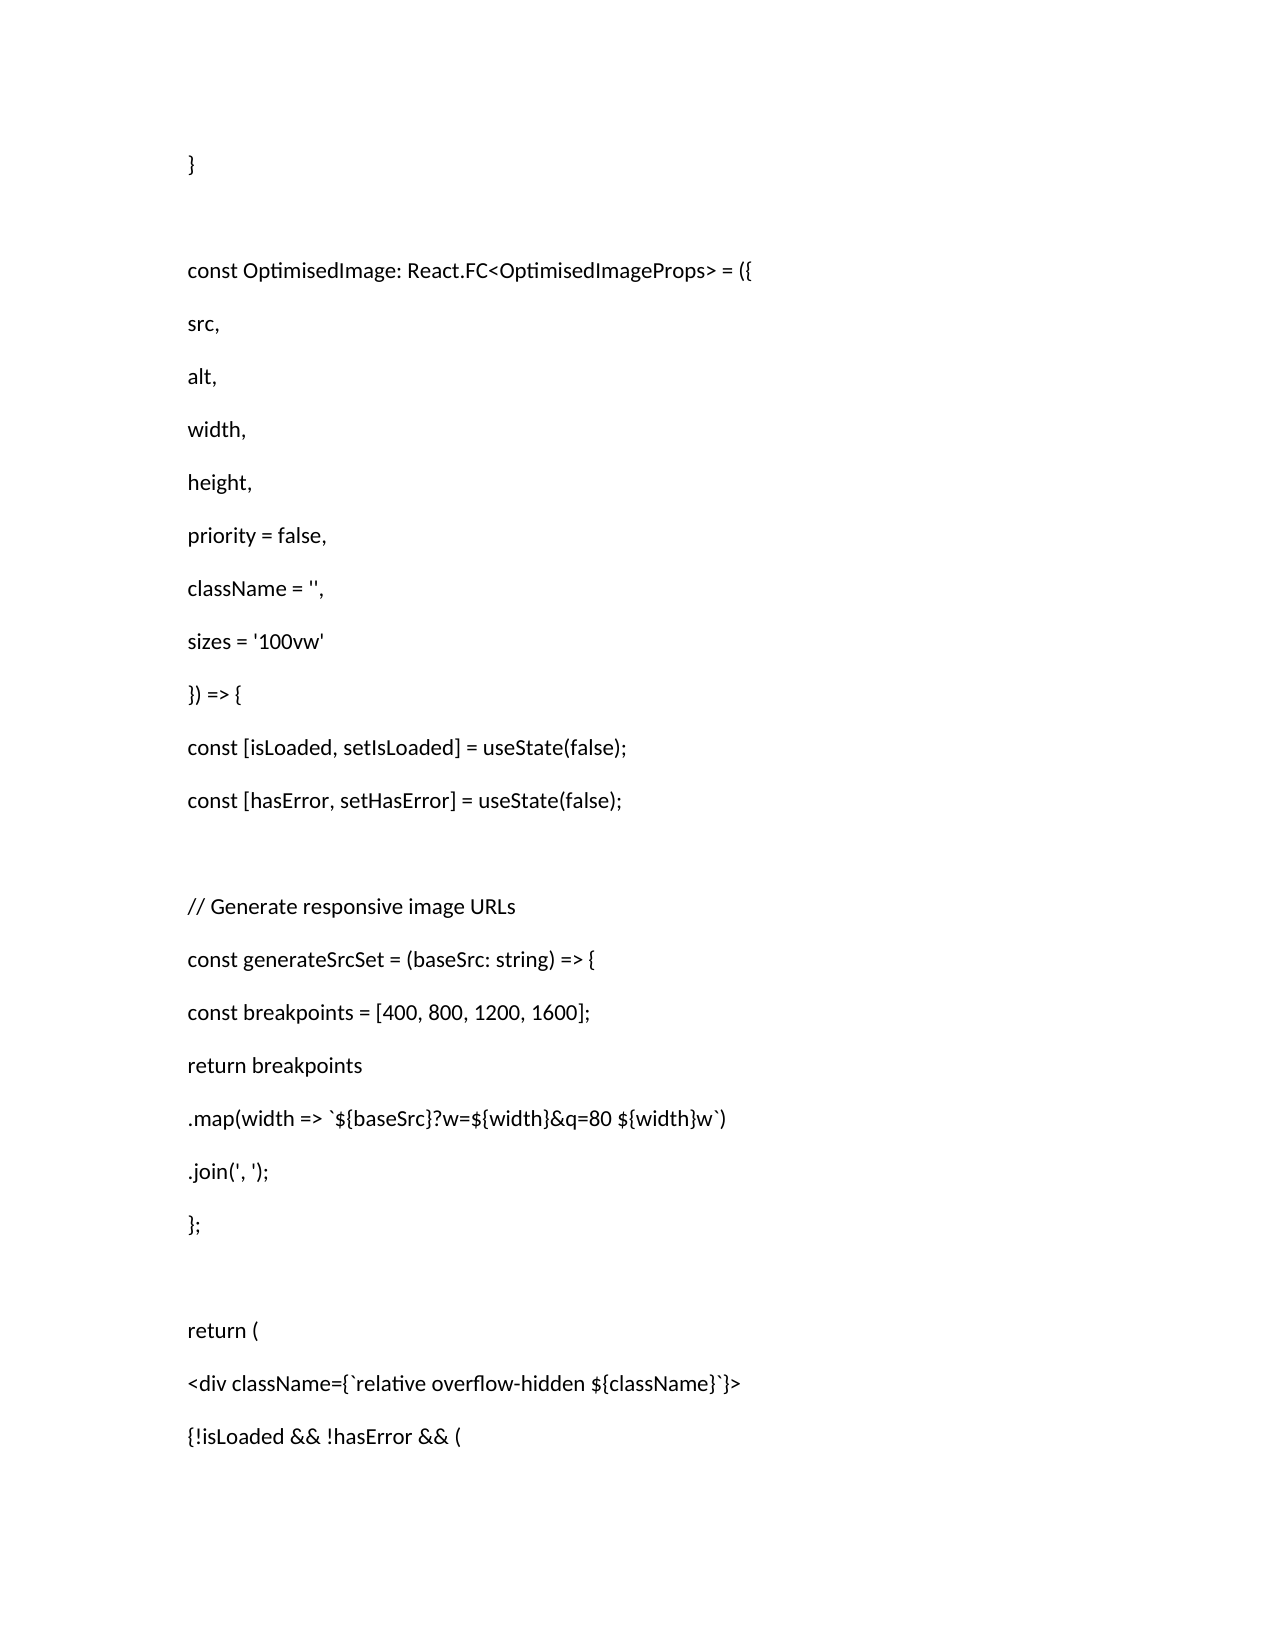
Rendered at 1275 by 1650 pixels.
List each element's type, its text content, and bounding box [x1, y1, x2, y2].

text } [187, 150, 1087, 178]
text return breakpoints [187, 1051, 1087, 1079]
text priority = false, [187, 521, 1087, 549]
text .map(width => `${baseSrc}?w=${width}&q=80 ${width}w`) [187, 1104, 1087, 1132]
text const OptimisedImage: React.FC<OptimisedImageProps> = ({ [187, 256, 1087, 284]
text .join(', '); [187, 1157, 1087, 1185]
text {!isLoaded && !hasError && ( [187, 1422, 1087, 1451]
text className = '', [187, 574, 1087, 602]
text src, [187, 309, 1087, 337]
text width, [187, 415, 1087, 443]
text const breakpoints = [400, 800, 1200, 1600]; [187, 998, 1087, 1026]
text const [hasError, setHasError] = useState(false); [187, 786, 1087, 814]
text return ( [187, 1316, 1087, 1344]
text height, [187, 468, 1087, 496]
text sizes = '100vw' [187, 627, 1087, 655]
text }; [187, 1210, 1087, 1238]
text const generateSrcSet = (baseSrc: string) => { [187, 945, 1087, 973]
text alt, [187, 362, 1087, 390]
text <div className={`relative overflow-hidden ${className}`}> [187, 1369, 1087, 1397]
text const [isLoaded, setIsLoaded] = useState(false); [187, 733, 1087, 761]
text }) => { [187, 680, 1087, 708]
text // Generate responsive image URLs [187, 892, 1087, 920]
